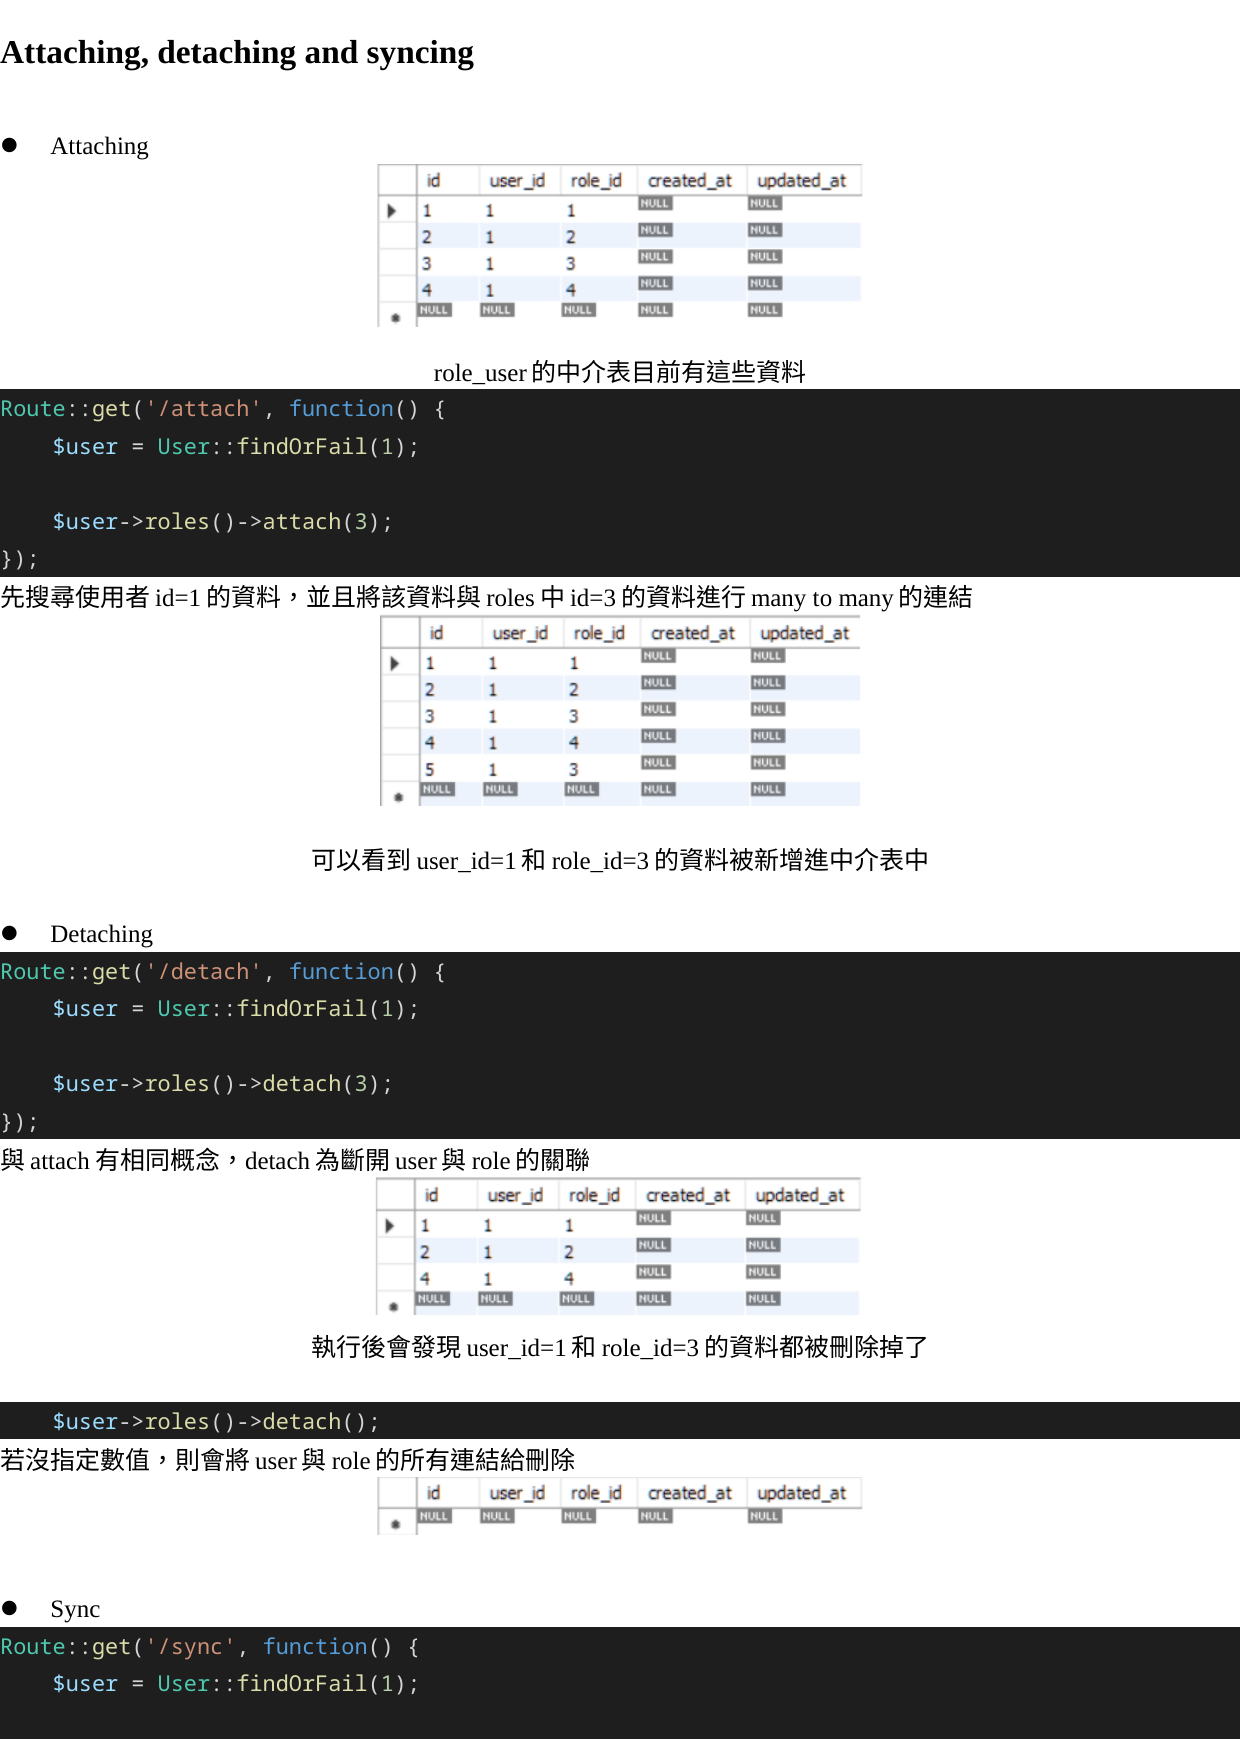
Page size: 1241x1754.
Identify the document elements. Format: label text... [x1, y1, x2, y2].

text $user->roles()->detach(3); [0, 1064, 1240, 1102]
text Route::get('/attach', function() { [0, 389, 1240, 427]
text 先搜尋使用者id=1的資料，並且將該資料與roles中id=3的資料進行many to many的連結 [0, 577, 1240, 614]
list Detaching [0, 914, 1240, 952]
text $user->roles()->detach(); [0, 1402, 1240, 1439]
list Attaching [0, 127, 1240, 164]
text }); [0, 1102, 1240, 1139]
text $user = User::findOrFail(1); [0, 427, 1240, 464]
picture [377, 164, 863, 327]
text 若沒指定數值，則會將user與role的所有連結給刪除 [0, 1439, 1240, 1477]
text Attaching, detaching and syncing [0, 14, 1240, 89]
picture [375, 1177, 865, 1315]
text $user->roles()->attach(3); [0, 502, 1240, 539]
list Sync [0, 1589, 1240, 1627]
text Route::get('/detach', function() { [0, 952, 1240, 989]
text 可以看到user_id=1和role_id=3的資料被新增進中介表中 [0, 839, 1240, 877]
text $user = User::findOrFail(1); [0, 989, 1240, 1027]
picture [377, 1477, 863, 1535]
text Route::get('/sync', function() { [0, 1627, 1240, 1664]
text 執行後會發現user_id=1和role_id=3的資料都被刪除掉了 [0, 1327, 1240, 1364]
text role_user的中介表目前有這些資料 [0, 352, 1240, 389]
text }); [0, 539, 1240, 577]
text 與attach有相同概念，detach為斷開user與role的關聯 [0, 1139, 1240, 1177]
text $user = User::findOrFail(1); [0, 1664, 1240, 1702]
picture [380, 614, 861, 806]
